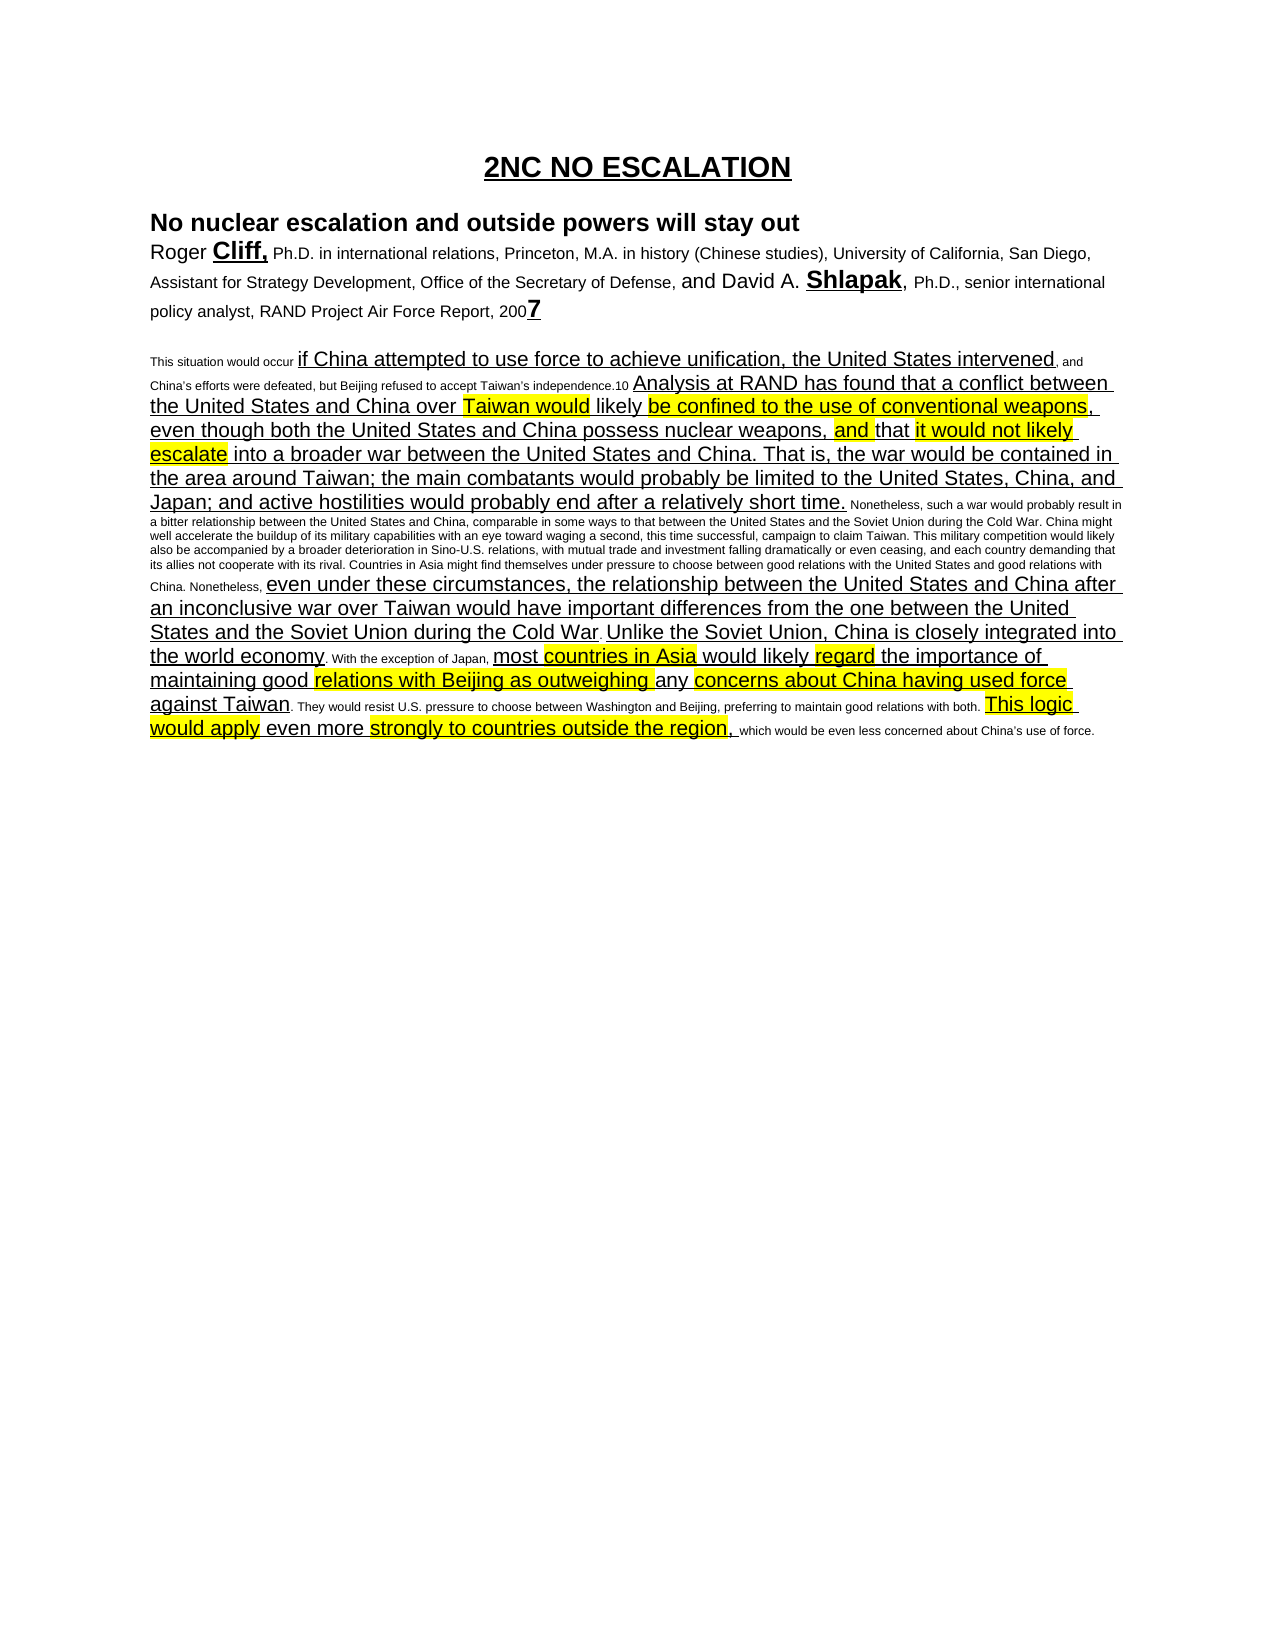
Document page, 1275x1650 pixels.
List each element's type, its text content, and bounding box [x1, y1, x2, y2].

text This situation would occur if China attempted to use force to achieve unification, the United States intervened, and China’s efforts were defeated, but Beijing refused to accept Taiwan’s independence.10 Analysis at RAND has found that a conflict between the United States and China over Taiwan would likely be confined to the use of conventional weapons, even though both the United States and China possess nuclear weapons, and that it would not likely escalate into a broader war between the United States and China. That is, the war would be contained in the area around Taiwan; the main combatants would probably be limited to the United States, China, and Japan; and active hostilities would probably end after a relatively short time. Nonetheless, such a war would probably result in a bitter relationship between the United States and China, comparable in some ways to that between the United States and the Soviet Union during the Cold War. China might well accelerate the buildup of its military capabilities with an eye toward waging a second, this time successful, campaign to claim Taiwan. This military competition would likely also be accompanied by a broader deterioration in Sino-U.S. relations, with mutual trade and investment falling dramatically or even ceasing, and each country demanding that its allies not cooperate with its rival. Countries in Asia might find themselves under pressure to choose between good relations with the United States and good relations with China. Nonetheless, even under these circumstances, the relationship between the United States and China after an inconclusive war over Taiwan would have important differences from the one between the United States and the Soviet Union during the Cold War. Unlike the Soviet Union, China is closely integrated into the world economy. With the exception of Japan, most countries in Asia would likely regard the importance of maintaining good relations with Beijing as outweighing any concerns about China having used force against Taiwan. They would resist U.S. pressure to choose between Washington and Beijing, preferring to maintain good relations with both. This logic would apply even more strongly to countries outside the region, which would be even less concerned about China’s use of force. [150, 346, 1125, 739]
subtitle No nuclear escalation and outside powers will stay out [150, 207, 1125, 236]
text Roger Cliff, Ph.D. in international relations, Princeton, M.A. in history (Chinese studies), University of California, San Diego, Assistant for Strategy Development, Office of the Secretary of Defense, and David A. Shlapak, Ph.D., senior international policy analyst, RAND Project Air Force Report, 2007 [150, 236, 1125, 322]
subtitle 2nc no escalation [150, 150, 1125, 183]
